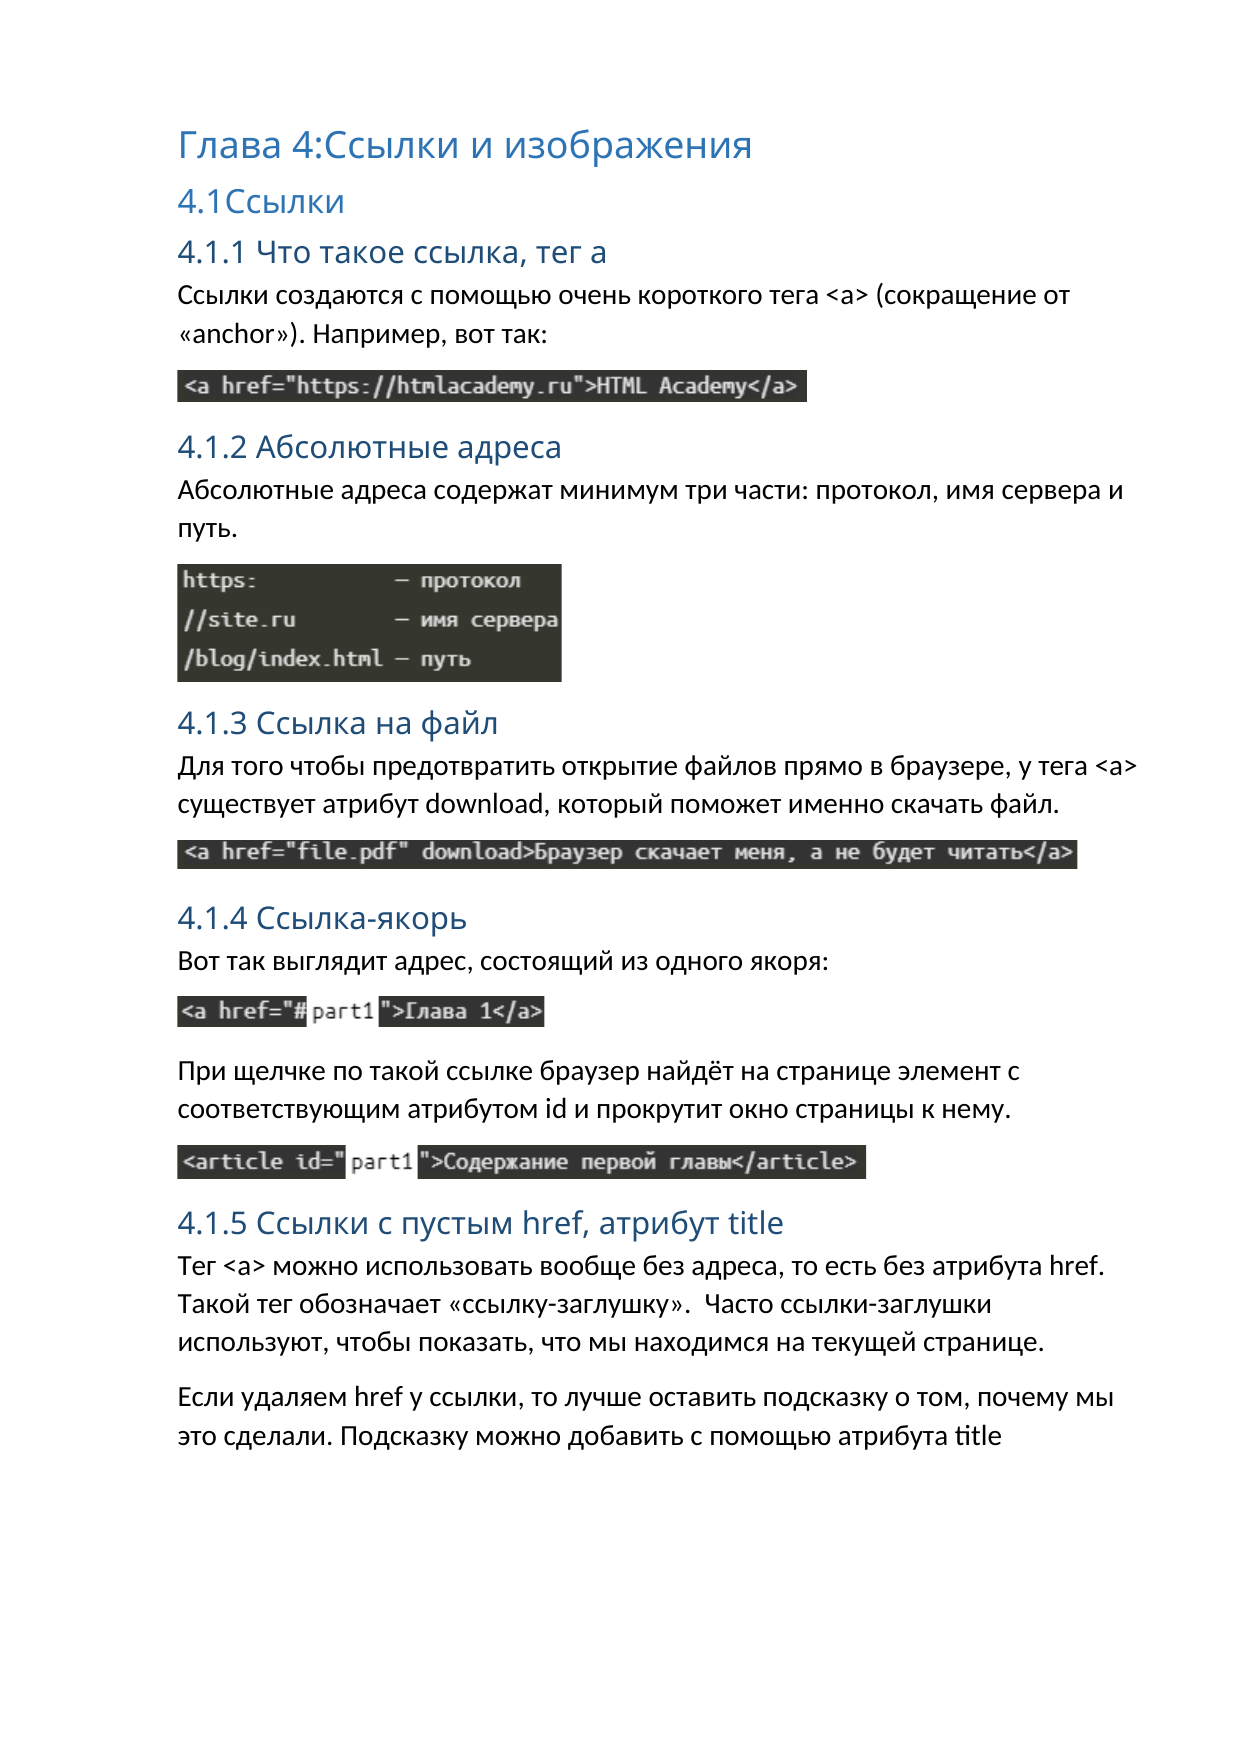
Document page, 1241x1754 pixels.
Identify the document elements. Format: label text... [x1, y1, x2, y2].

subtitle Глава 4:Ссылки и изображения [177, 118, 1152, 169]
subtitle 4.1.4 Ссылка-якорь [177, 896, 1152, 938]
subtitle 4.1Ссылки [177, 177, 1152, 223]
text Если удаляем href у ссылки, то лучше оставить подсказку о том, почему мы это сделали. Подсказку можно добавить с помощью атрибута title [177, 1378, 1152, 1453]
subtitle 4.1.5 Ссылки с пустым href, атрибут title [177, 1201, 1152, 1243]
text Абсолютные адреса содержат минимум три части: протокол, имя сервера и путь. [177, 471, 1152, 545]
text Ссылки создаются с помощью очень короткого тега <a> (сокращение от «anchor»). Например, вот так: [177, 276, 1152, 351]
text Для того чтобы предотвратить открытие файлов прямо в браузере, у тега <a> существует атрибут download, который поможет именно скачать файл. [177, 747, 1152, 821]
subtitle 4.1.2 Абсолютные адреса [177, 425, 1152, 468]
text Тег <a> можно использовать вообще без адреса, то есть без атрибута href. Такой тег обозначает «ссылку-заглушку». Часто ссылки-заглушки используют, чтобы показать, что мы находимся на текущей странице. [177, 1247, 1152, 1359]
subtitle 4.1.1 Что такое ссылка, тег a [177, 231, 1152, 273]
subtitle 4.1.3 Ссылка на файл [177, 701, 1152, 744]
picture [177, 996, 545, 1027]
text Вот так выглядит адрес, состоящий из одного якоря: [177, 942, 1152, 977]
picture [177, 1145, 867, 1179]
text При щелчке по такой ссылке браузер найдёт на странице элемент с соответствующим атрибутом id и прокрутит окно страницы к нему. [177, 1052, 1152, 1126]
picture [177, 840, 1078, 869]
picture [177, 370, 807, 402]
picture [177, 564, 562, 682]
